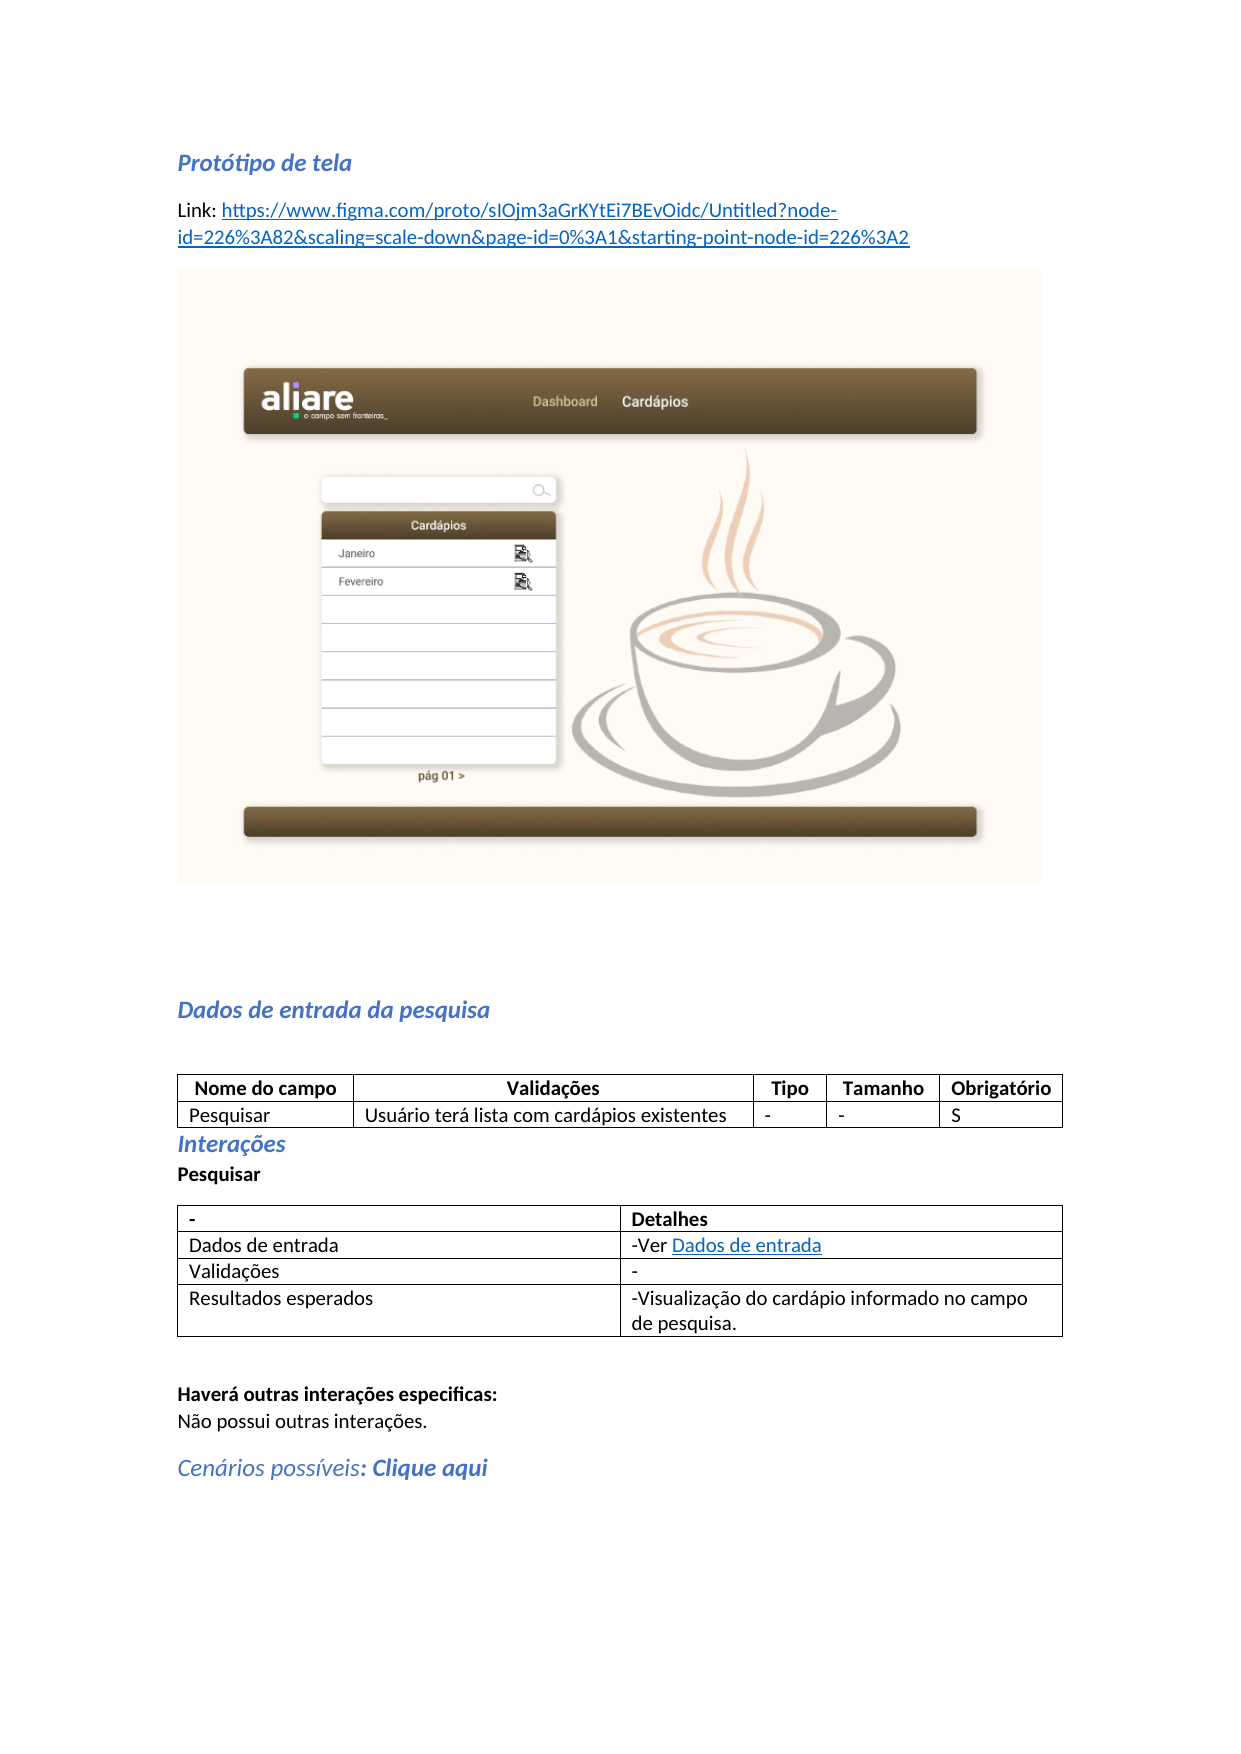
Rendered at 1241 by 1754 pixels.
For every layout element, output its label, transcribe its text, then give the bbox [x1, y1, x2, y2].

text Protótipo de tela [177, 148, 1063, 178]
table_cell Validações [178, 1259, 620, 1284]
text Cenários possíveis: Clique aqui [177, 1453, 1063, 1483]
table_cell S [940, 1102, 1062, 1127]
table_cell Resultados esperados [178, 1285, 620, 1336]
table_header Tipo [754, 1075, 826, 1101]
table_header Tamanho [827, 1075, 939, 1101]
table_header Obrigatório [940, 1075, 1062, 1101]
picture [177, 268, 1042, 883]
table_header Validações [354, 1075, 753, 1101]
table_cell Dados de entrada [178, 1232, 620, 1258]
text Dados de entrada da pesquisa [177, 995, 1063, 1055]
table_header Nome do campo [178, 1075, 353, 1101]
text Haverá outras interações especificas: Não possui outras interações. [177, 1381, 1063, 1434]
table_cell Usuário terá lista com cardápios existentes [354, 1102, 753, 1127]
text Interações Pesquisar [177, 1128, 1063, 1186]
text Link: https://www.figma.com/proto/sIOjm3aGrKYtEi7BEvOidc/Untitled?node-id=226%3A82&scaling=scale-down&page-id=0%3A1&starting-point-node-id=226%3A2 [177, 197, 1063, 250]
table_cell - [754, 1102, 826, 1127]
table_header - [178, 1206, 620, 1231]
table_cell -Ver Dados de entrada [621, 1232, 1062, 1258]
table_cell - [621, 1259, 1062, 1284]
table_header Detalhes [621, 1206, 1062, 1231]
table_cell Pesquisar [178, 1102, 353, 1127]
table_cell -Visualização do cardápio informado no campo de pesquisa. [621, 1285, 1062, 1336]
table_cell - [827, 1102, 939, 1127]
